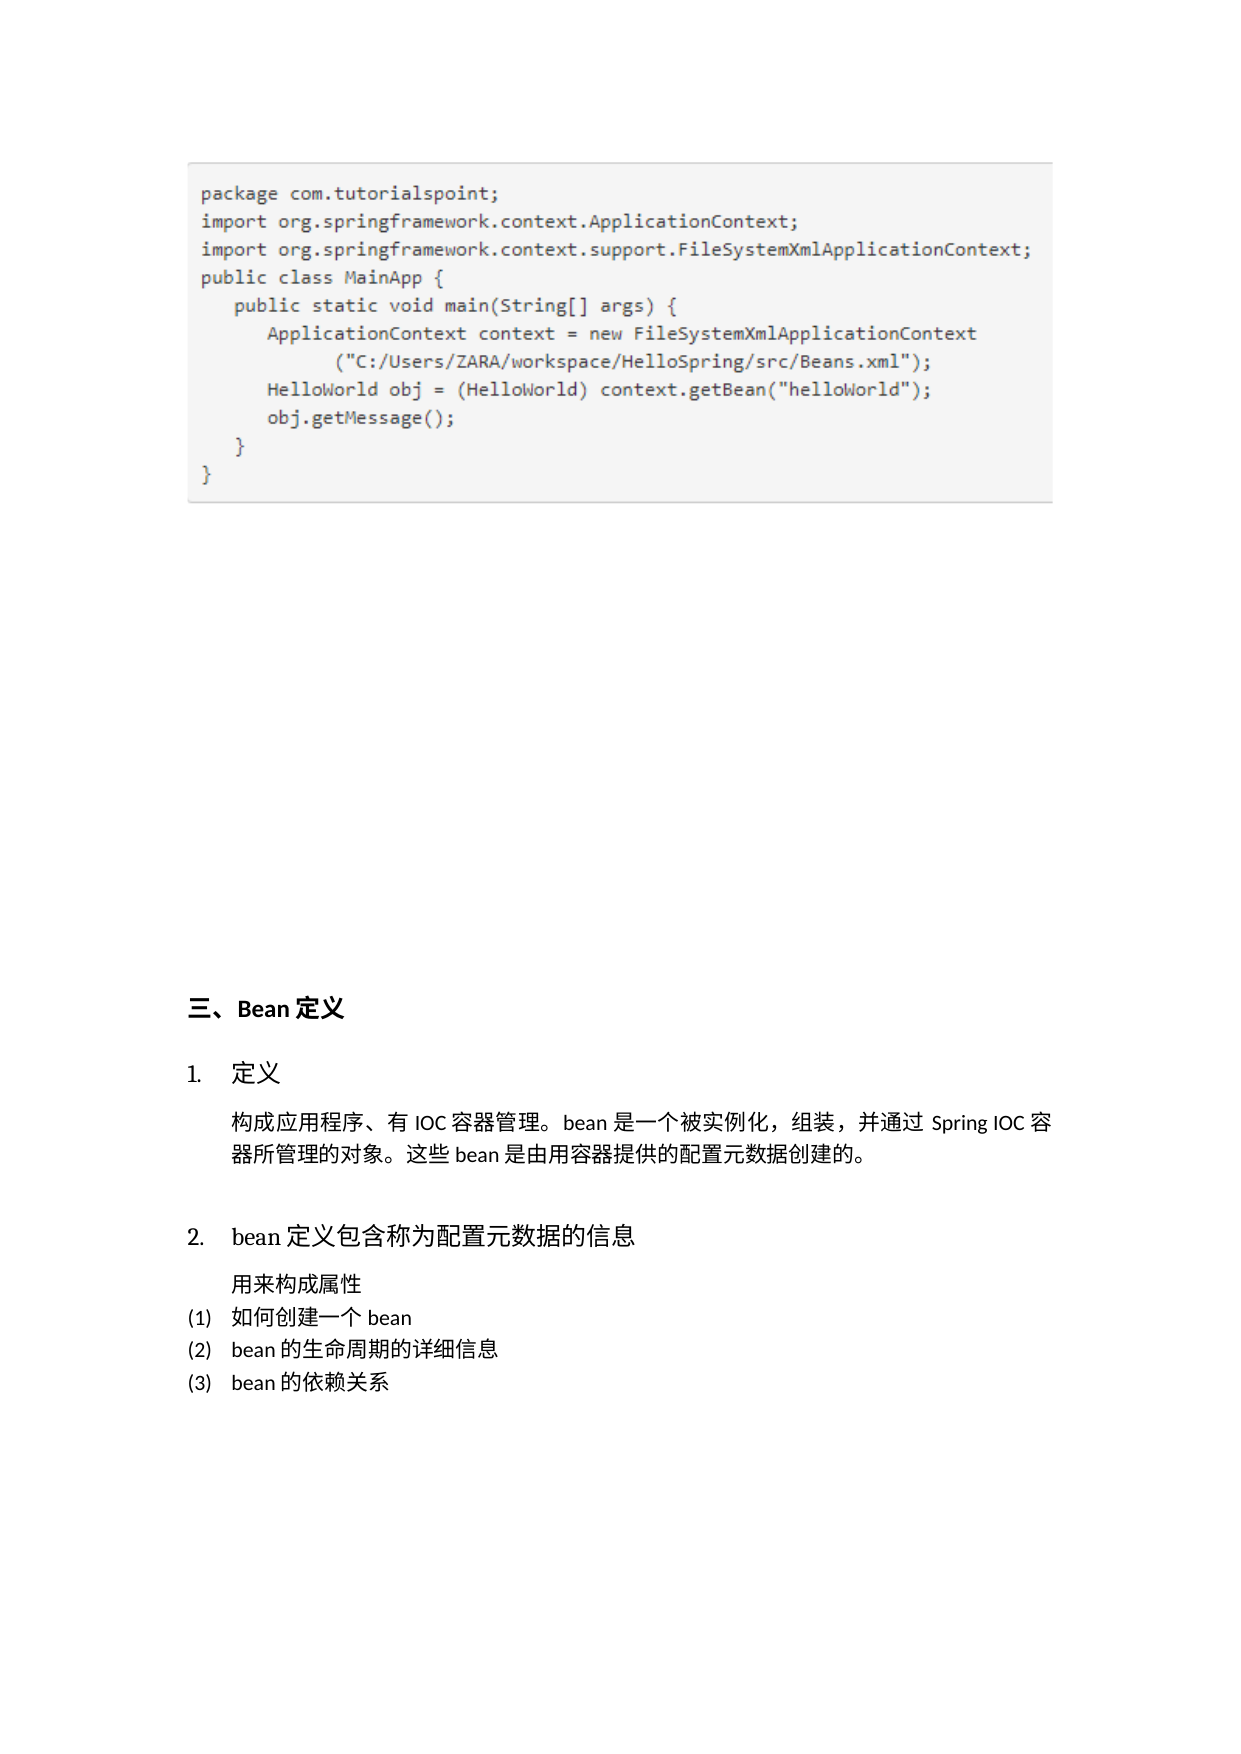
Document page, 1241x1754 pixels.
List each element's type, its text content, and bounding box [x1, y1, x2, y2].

list bean 的依赖关系 [187, 1364, 1053, 1397]
list 如何创建一个 bean [187, 1299, 1053, 1332]
list 用来构成属性 [231, 1267, 1053, 1299]
list bean 的生命周期的详细信息 [187, 1332, 1053, 1364]
list 构成应用程序、有IOC容器管理。bean 是一个被实例化，组装，并通过 Spring IOC 容器所管理的对象。这些 bean 是由用容器提供的配置元数据创建的。 [231, 1104, 1053, 1169]
subtitle 1. 定义 [187, 1039, 1053, 1104]
subtitle 三、Bean定义 [187, 974, 1053, 1039]
subtitle 2. bean 定义包含称为配置元数据的信息 [187, 1202, 1053, 1267]
picture [187, 162, 1053, 505]
